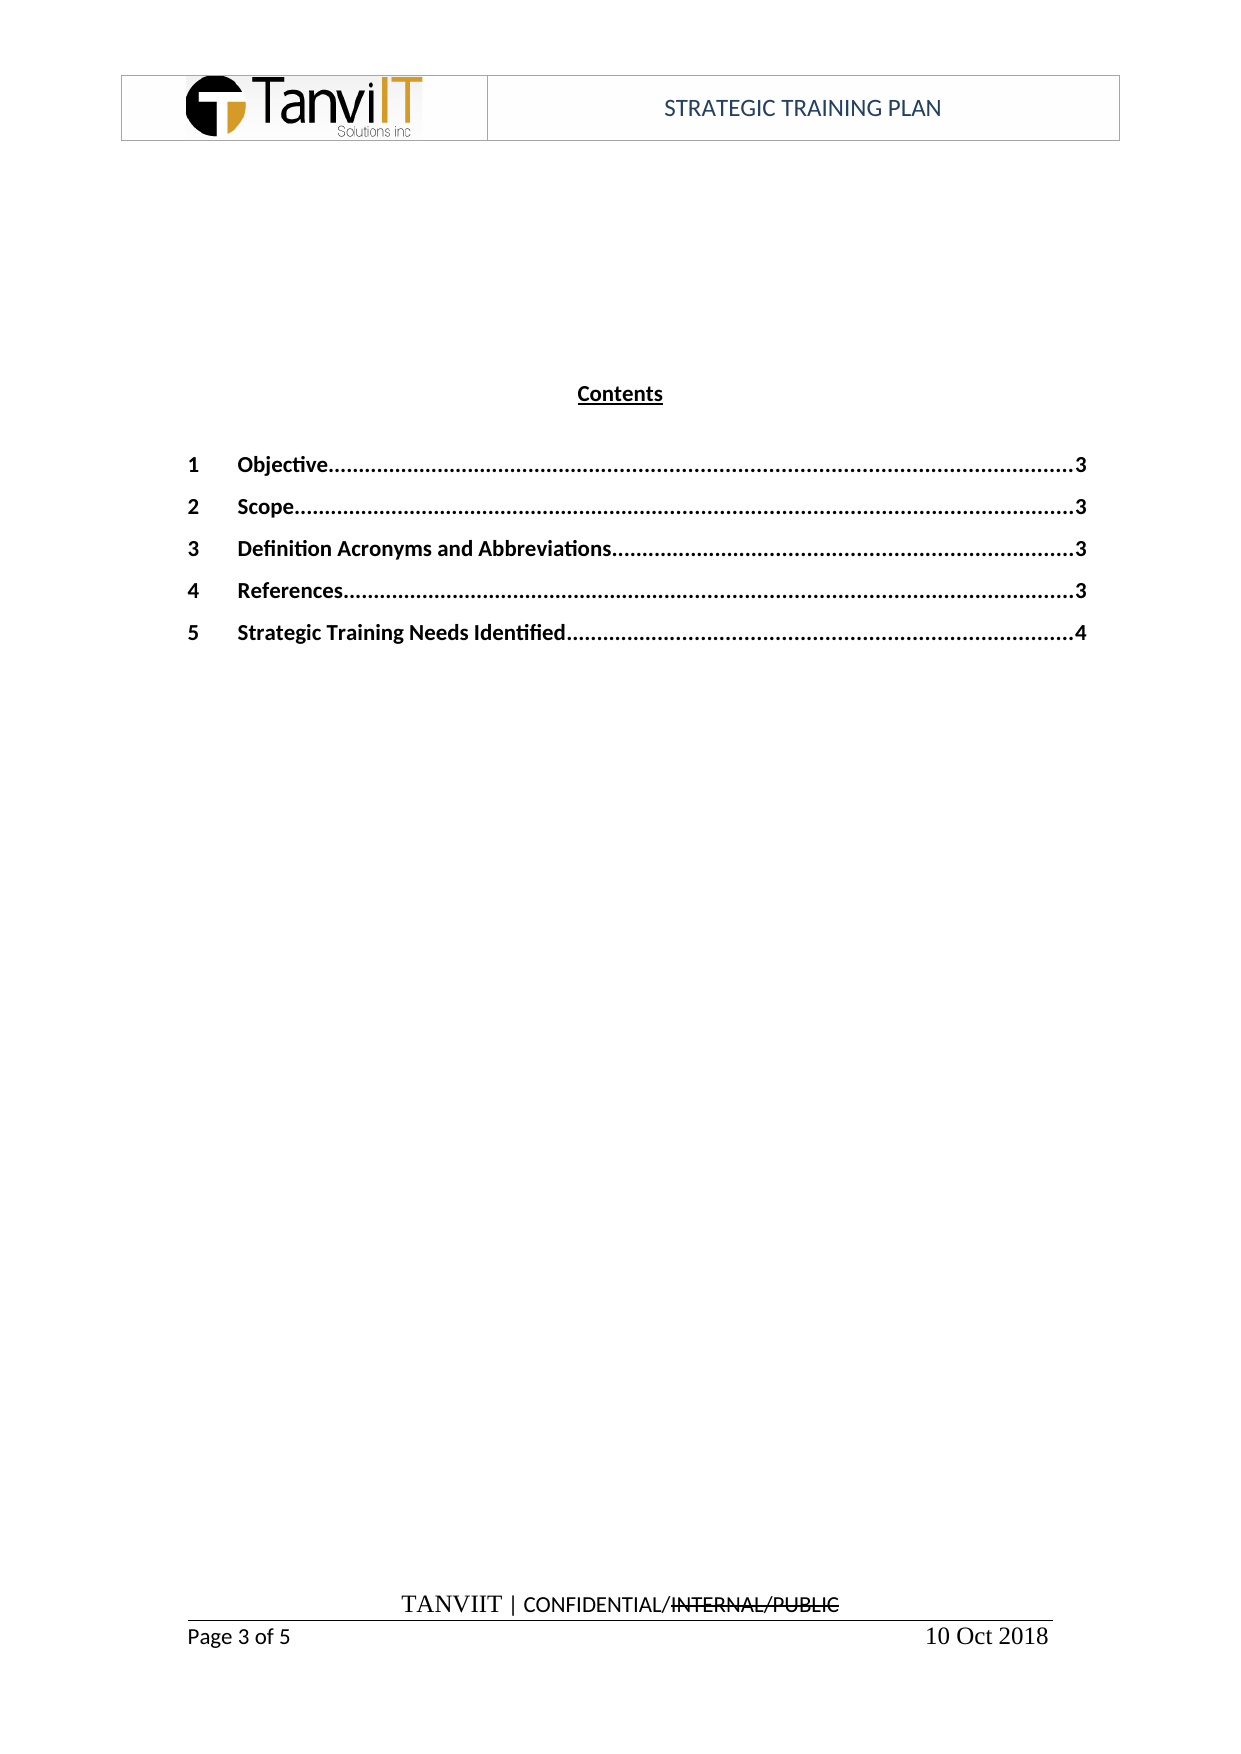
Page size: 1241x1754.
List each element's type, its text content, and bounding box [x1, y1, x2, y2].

picture [186, 76, 423, 140]
text 3 Definition Acronyms and Abbreviations 3 [187, 534, 1053, 562]
text 1 Objective 3 [187, 450, 1053, 478]
text 5 Strategic Training Needs Identified 4 [187, 618, 1053, 646]
text 4 References 3 [187, 576, 1053, 604]
text Contents [187, 379, 1053, 407]
text 2 Scope 3 [187, 492, 1053, 520]
